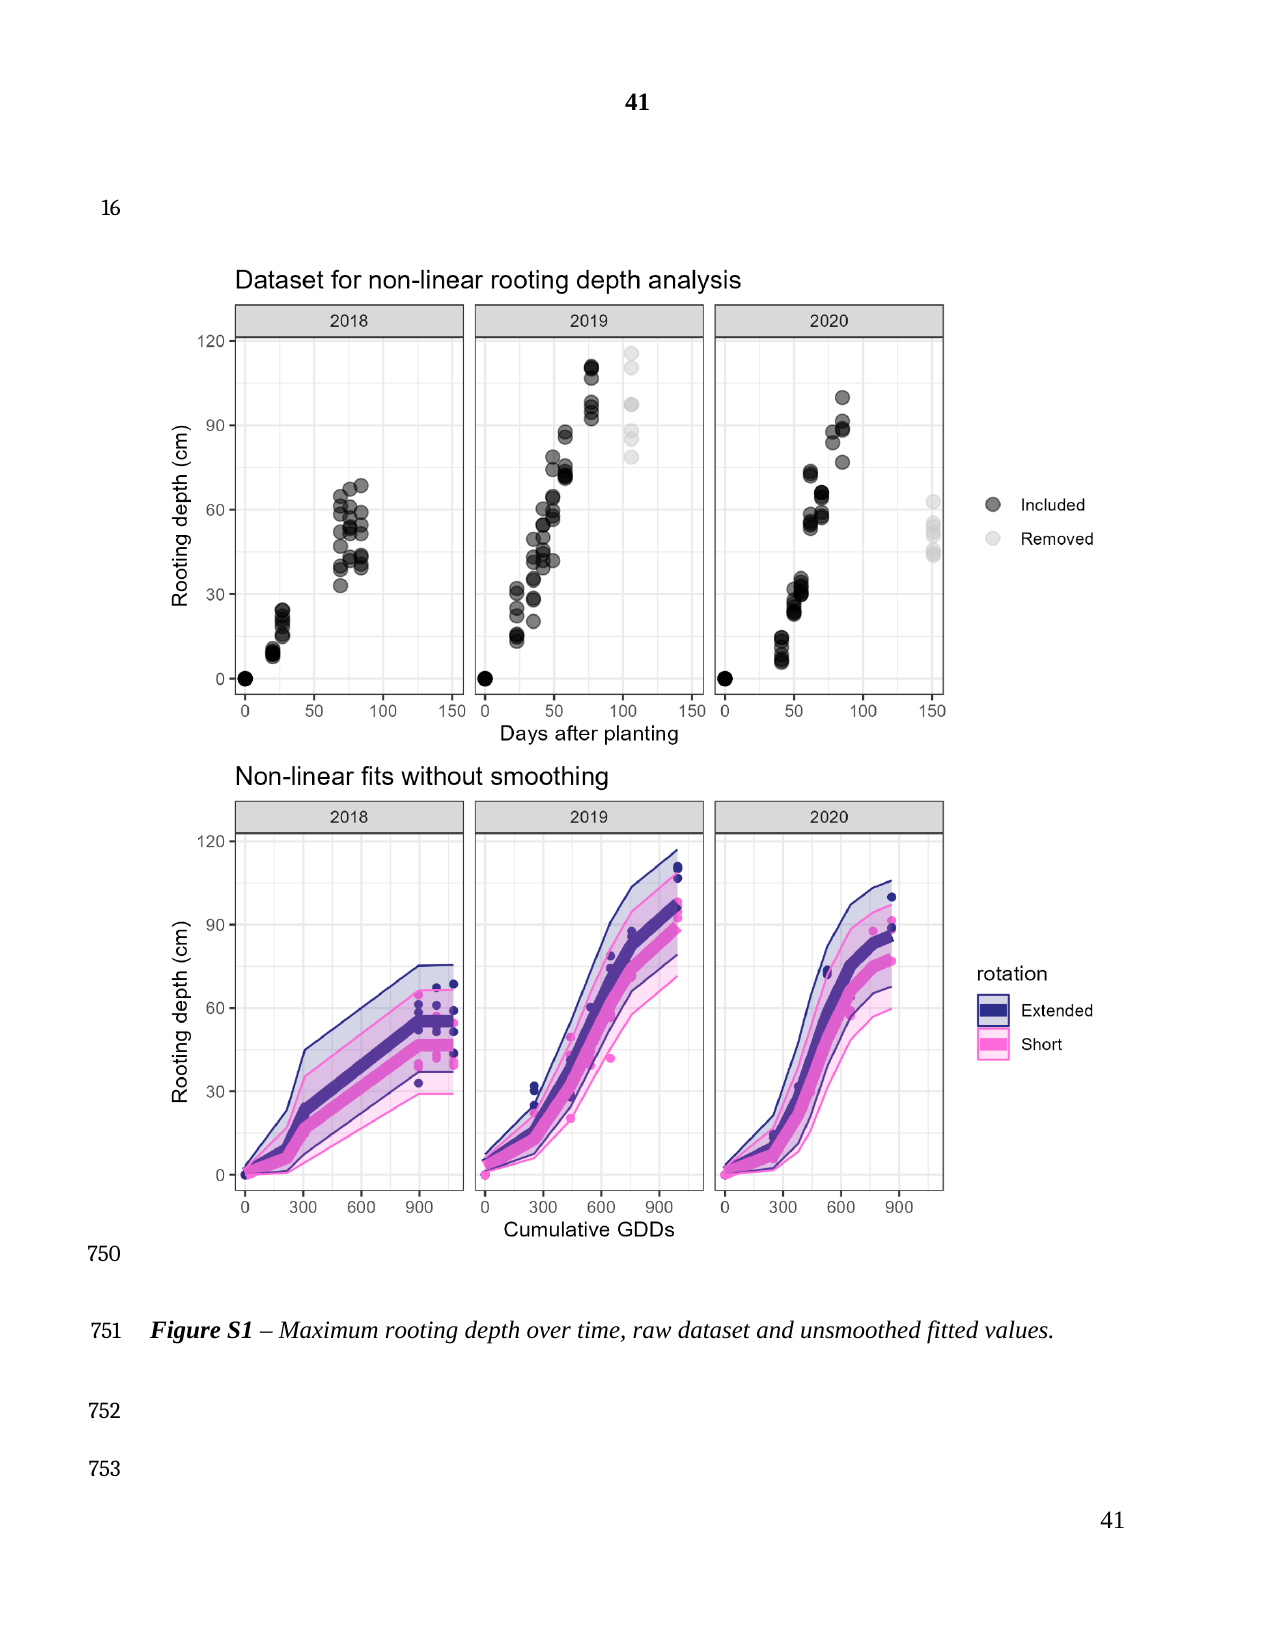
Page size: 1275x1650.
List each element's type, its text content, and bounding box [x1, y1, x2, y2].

picture [150, 248, 1125, 1262]
text Figure S1 – Maximum rooting depth over time, raw dataset and unsmoothed fitted values. [150, 1316, 1125, 1344]
